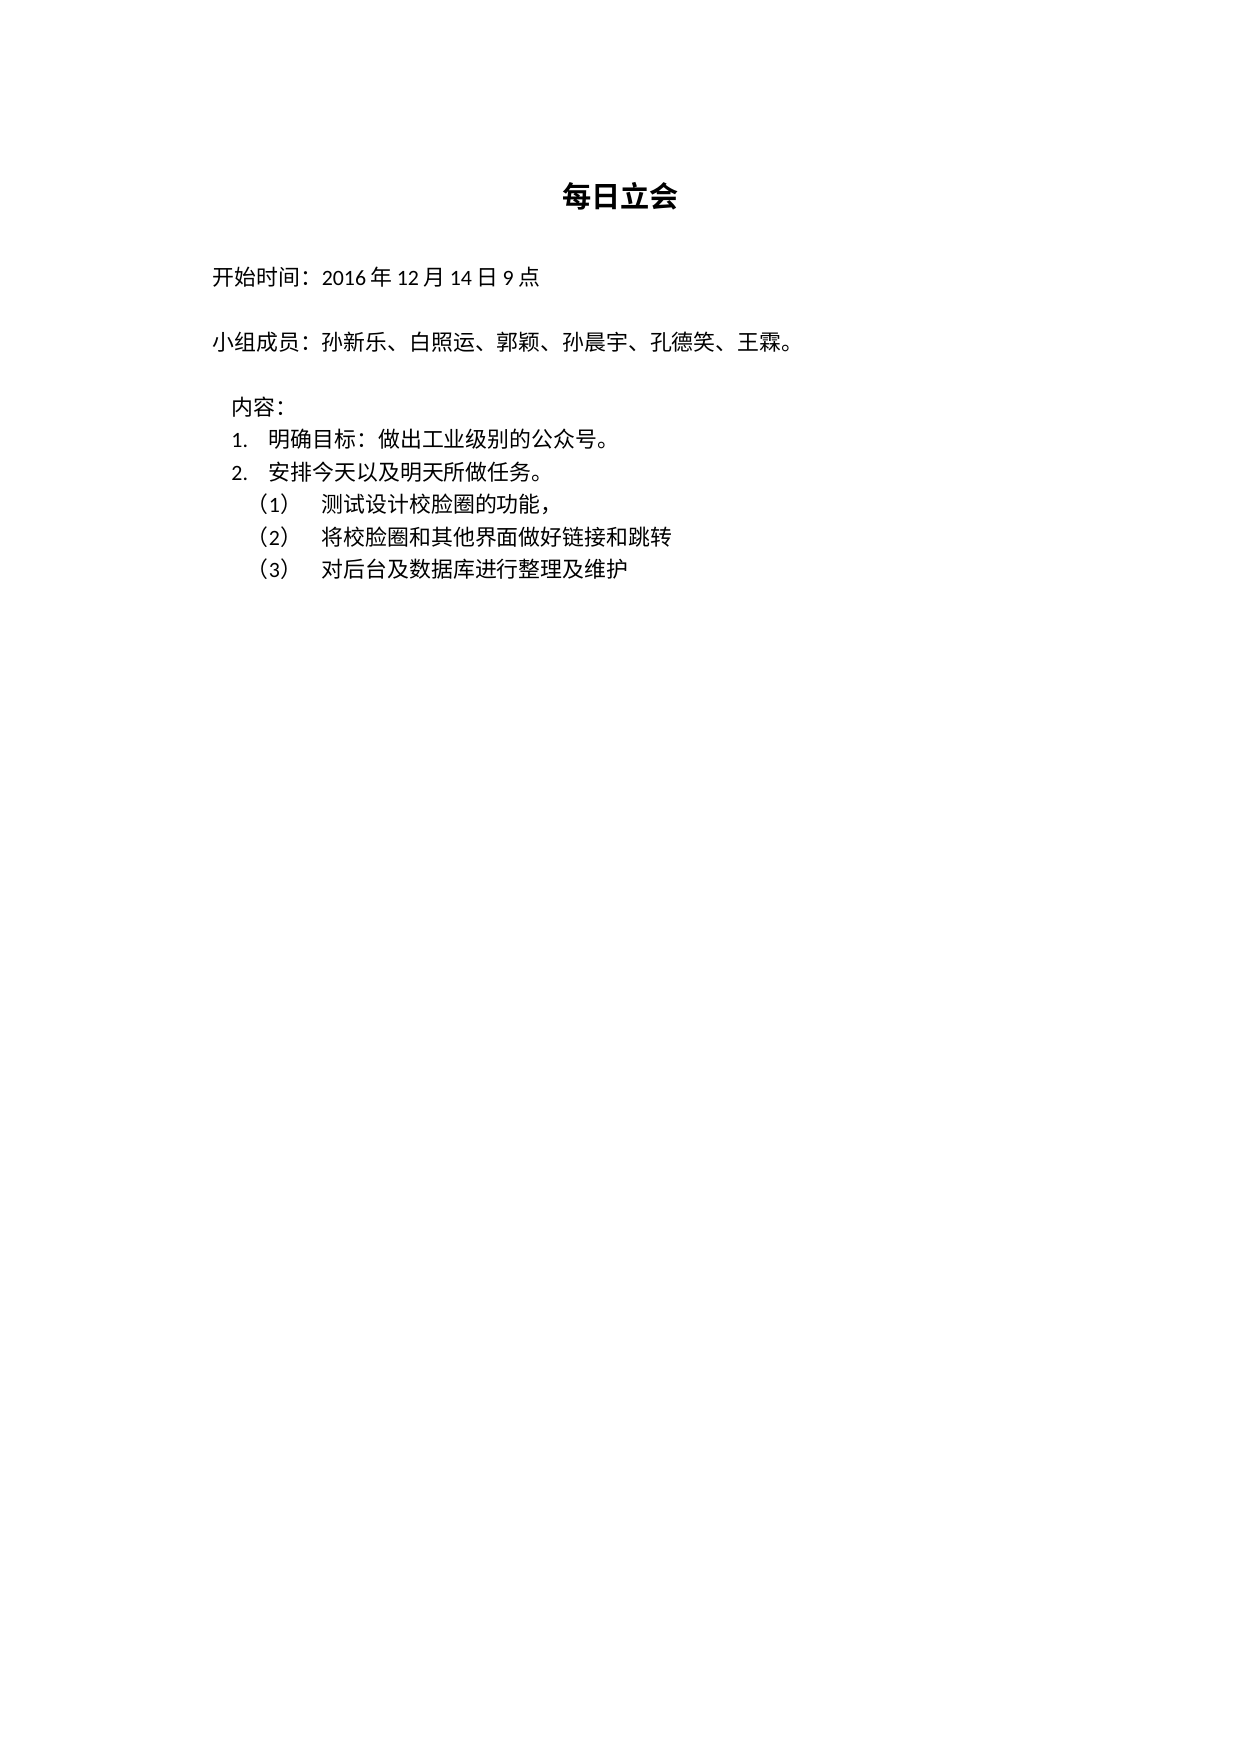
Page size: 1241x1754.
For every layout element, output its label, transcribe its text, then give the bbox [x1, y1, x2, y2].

text 每日立会 [187, 162, 1053, 227]
list 测试设计校脸圈的功能， [247, 487, 1053, 519]
list 明确目标：做出工业级别的公众号。 [231, 422, 1053, 454]
text 开始时间：2016年12月14日9点 [187, 259, 1053, 292]
list 安排今天以及明天所做任务。 [231, 454, 1053, 487]
list 对后台及数据库进行整理及维护 [247, 552, 1053, 584]
list 将校脸圈和其他界面做好链接和跳转 [247, 519, 1053, 552]
text 小组成员：孙新乐、白照运、郭颖、孙晨宇、孔德笑、王霖。 [187, 324, 1053, 357]
text 内容： [231, 389, 1053, 422]
